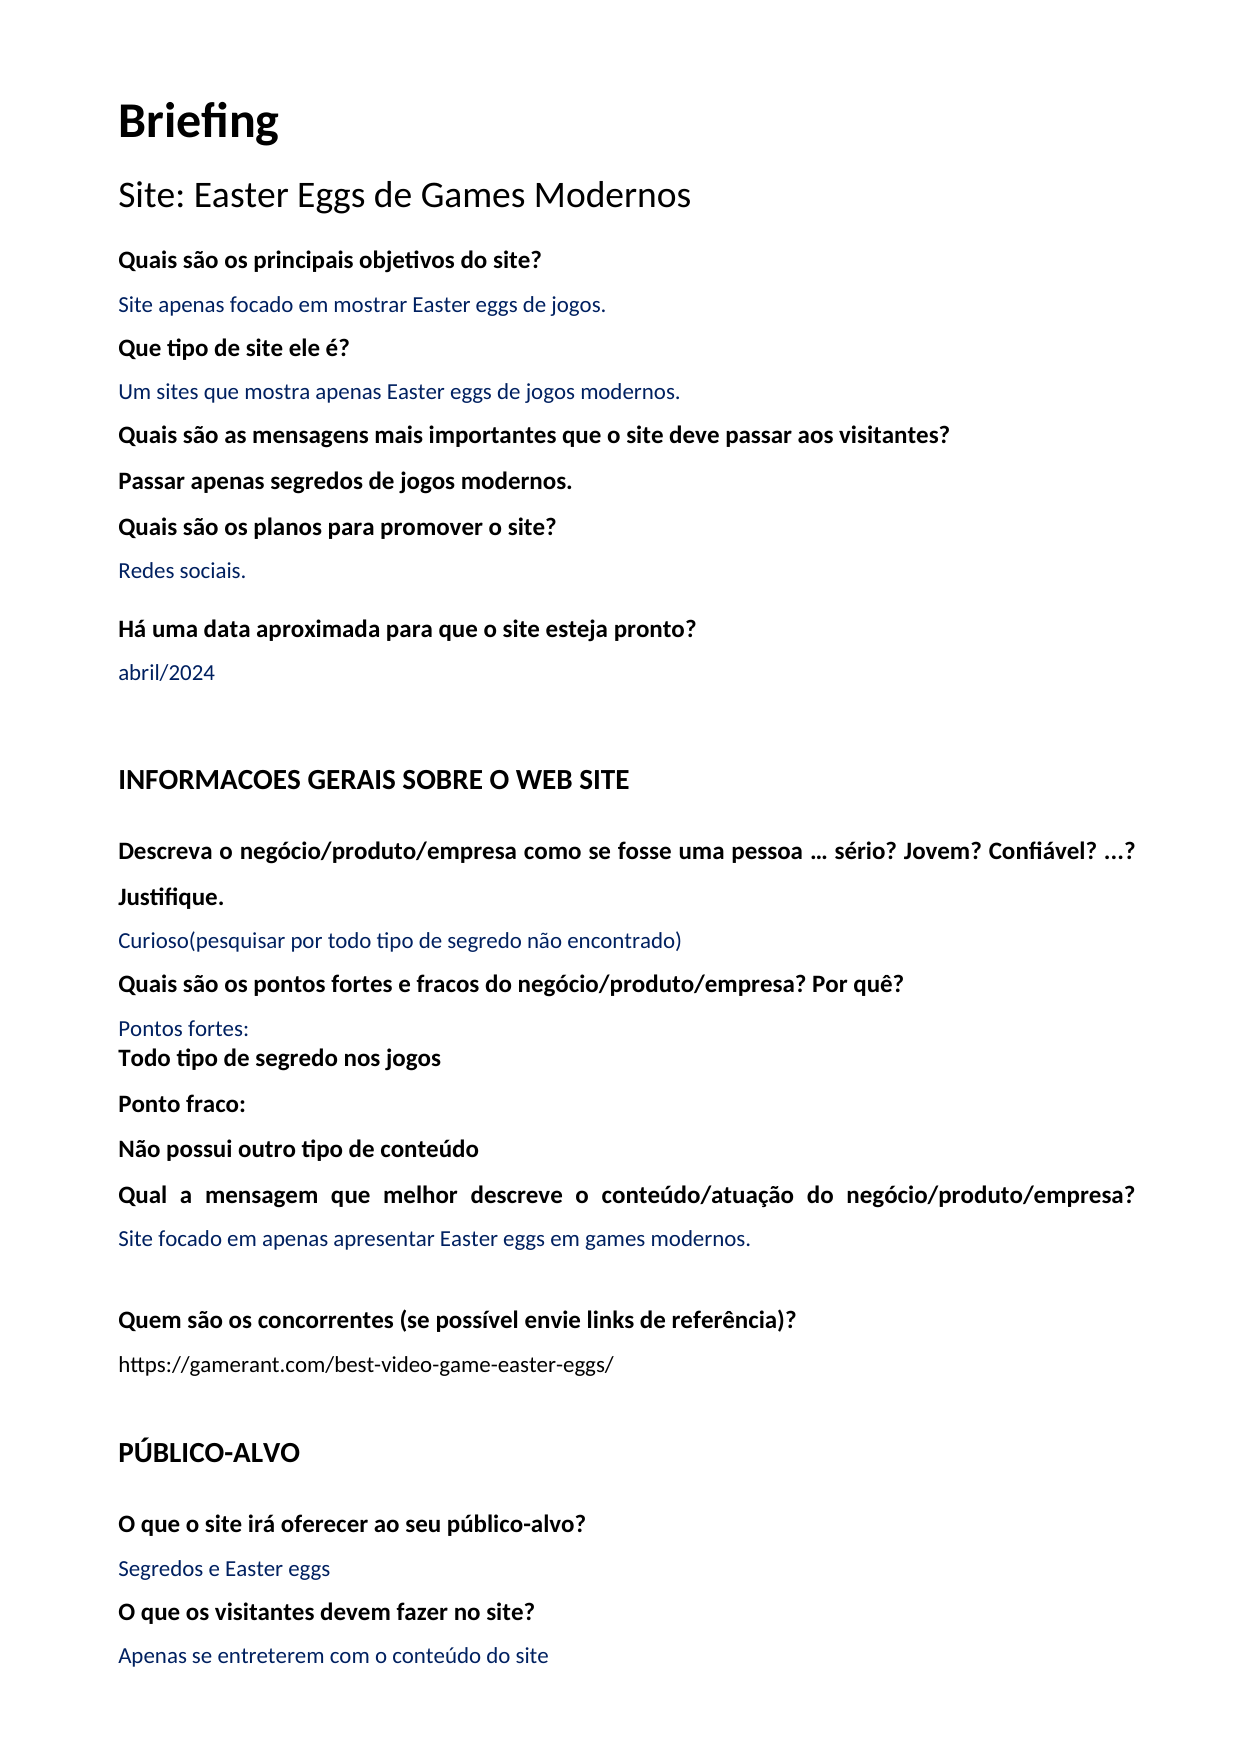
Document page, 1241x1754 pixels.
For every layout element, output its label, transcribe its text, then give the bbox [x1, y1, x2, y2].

text Não possui outro tipo de conteúdo [118, 1134, 1137, 1164]
text Passar apenas segredos de jogos modernos. [118, 465, 1137, 496]
text Apenas se entreterem com o conteúdo do site [118, 1641, 1137, 1669]
text PÚBLICO-ALVO [118, 1434, 1137, 1469]
text INFORMACOES GERAIS SOBRE O WEB SITE [118, 761, 1137, 796]
text abril/2024 [118, 658, 1137, 686]
text Um sites que mostra apenas Easter eggs de jogos modernos. [118, 377, 1137, 406]
text O que os visitantes devem fazer no site? [118, 1596, 1137, 1626]
text Quais são os pontos fortes e fracos do negócio/produto/empresa? Por quê? [118, 968, 1137, 999]
text Curioso(pesquisar por todo tipo de segredo não encontrado) [118, 926, 1137, 954]
text Site apenas focado em mostrar Easter eggs de jogos. [118, 290, 1137, 318]
text Há uma data aproximada para que o site esteja pronto? [118, 613, 1137, 643]
text Quais são os planos para promover o site? [118, 511, 1137, 541]
text Descreva o negócio/produto/empresa como se fosse uma pessoa … sério? Jovem? Confiável? ...? Justifique. [118, 835, 1137, 911]
text Site: Easter Eggs de Games Modernos [118, 171, 1137, 216]
text Todo tipo de segredo nos jogos [118, 1042, 1137, 1073]
text https://gamerant.com/best-video-game-easter-eggs/ [118, 1350, 1137, 1378]
text Quais são as mensagens mais importantes que o site deve passar aos visitantes? [118, 419, 1137, 450]
text Segredos e Easter eggs [118, 1554, 1137, 1582]
text Quais são os principais objetivos do site? [118, 244, 1137, 274]
text Que tipo de site ele é? [118, 332, 1137, 362]
text Qual a mensagem que melhor descreve o conteúdo/atuação do negócio/produto/empresa? Site focado em apenas apresentar Easter eggs em games modernos. [118, 1179, 1137, 1252]
text Ponto fraco: [118, 1088, 1137, 1118]
text Briefing [118, 89, 1137, 150]
text O que o site irá oferecer ao seu público-alvo? [118, 1508, 1137, 1538]
text Pontos fortes: [118, 1014, 1137, 1042]
text Redes sociais. [118, 557, 1137, 585]
text Quem são os concorrentes (se possível envie links de referência)? [118, 1304, 1137, 1334]
